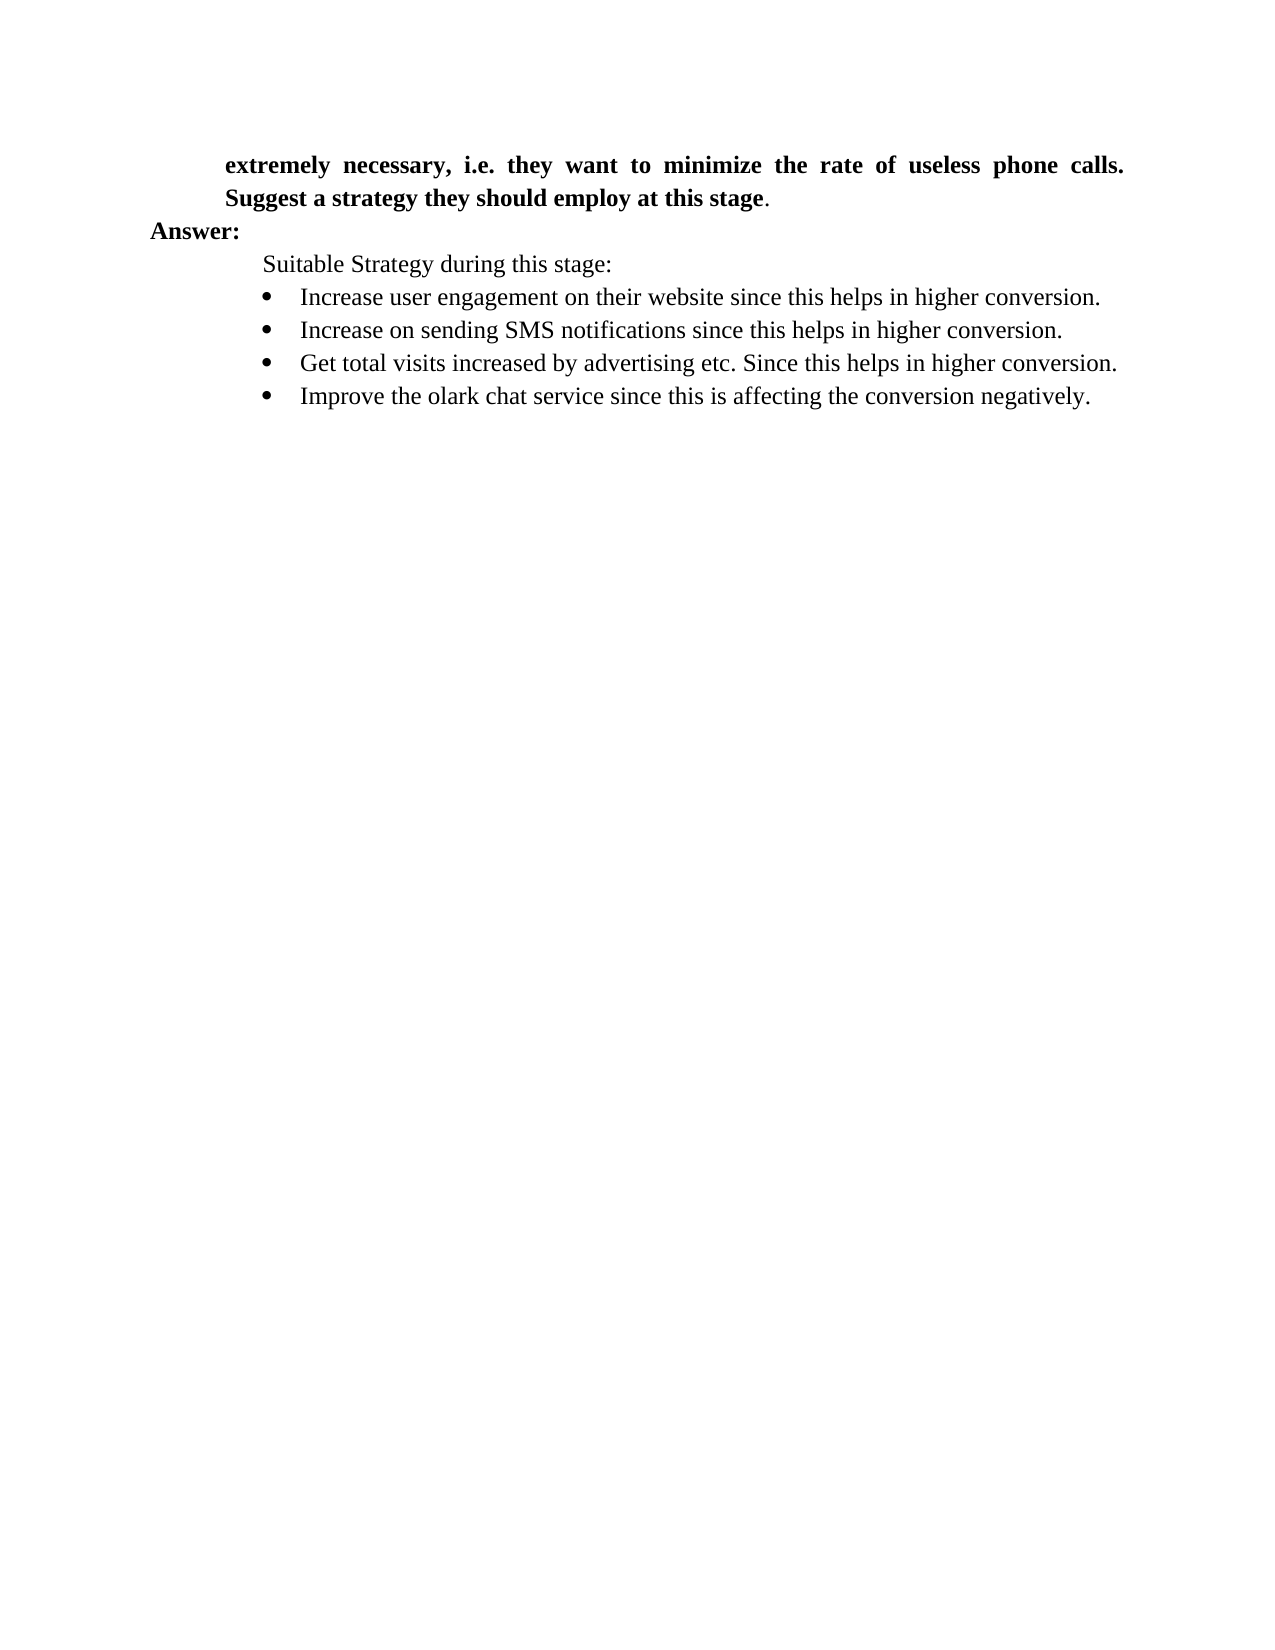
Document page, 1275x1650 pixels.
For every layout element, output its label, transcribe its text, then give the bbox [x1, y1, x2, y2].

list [187, 150, 1125, 212]
list Suitable Strategy during this stage: [225, 249, 1125, 278]
list Increase user engagement on their website since this helps in higher conversion. [262, 282, 1125, 311]
list Get total visits increased by advertising etc. Since this helps in higher conversion. [262, 348, 1125, 377]
list Improve the olark chat service since this is affecting the conversion negatively. [262, 381, 1125, 410]
list Increase on sending SMS notifications since this helps in higher conversion. [262, 315, 1125, 344]
text Answer: [150, 216, 1125, 245]
